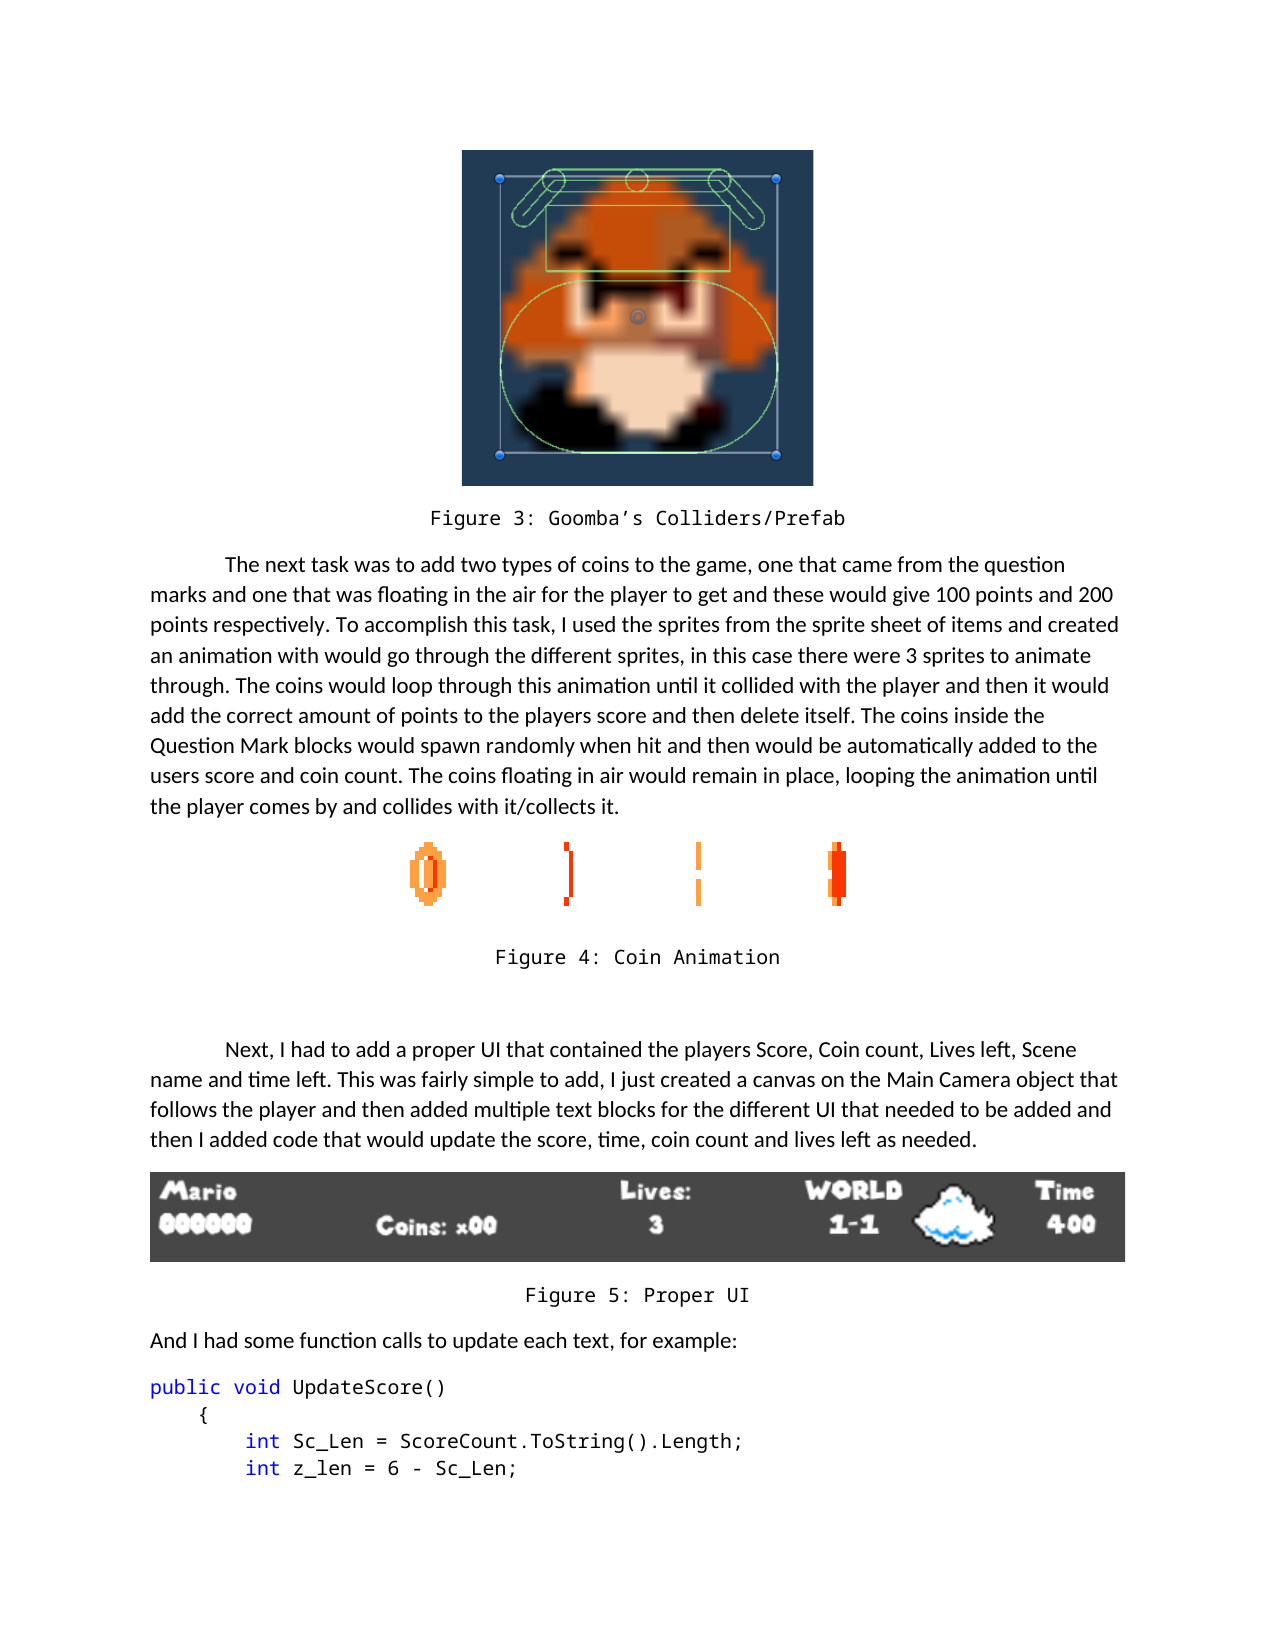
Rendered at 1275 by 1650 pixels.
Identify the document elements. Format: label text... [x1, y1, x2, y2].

text Figure 5: Proper UI [150, 1281, 1125, 1308]
picture [397, 838, 878, 925]
text Next, I had to add a proper UI that contained the players Score, Coin count, Lives left, Scene name and time left. This was fairly simple to add, I just created a canvas on the Main Camera object that follows the player and then added multiple text blocks for the different UI that needed to be added and then I added code that would update the score, time, coin count and lives left as needed. [150, 1035, 1125, 1154]
text And I had some function calls to update each text, for example: [150, 1327, 1125, 1354]
text int Sc_Len = ScoreCount.ToString().Length; [150, 1427, 1125, 1454]
text { [150, 1400, 1125, 1427]
text The next task was to add two types of coins to the game, one that came from the question marks and one that was floating in the air for the player to get and these would give 100 points and 200 points respectively. To accomplish this task, I used the sprites from the sprite sheet of items and created an animation with would go through the different sprites, in this case there were 3 sprites to animate through. The coins would loop through this animation until it collided with the player and then it would add the correct amount of points to the players score and then delete itself. The coins inside the Question Mark blocks would spawn randomly when hit and then would be automatically added to the users score and coin count. The coins floating in air would remain in place, looping the animation until the player comes by and collides with it/collects it. [150, 550, 1125, 820]
text public void UpdateScore() [150, 1373, 1125, 1400]
text Figure 3: Goomba’s Colliders/Prefab [150, 504, 1125, 531]
picture [150, 1172, 1125, 1262]
text Figure 4: Coin Animation [150, 943, 1125, 971]
text int z_len = 6 - Sc_Len; [150, 1454, 1125, 1481]
picture [461, 150, 814, 486]
